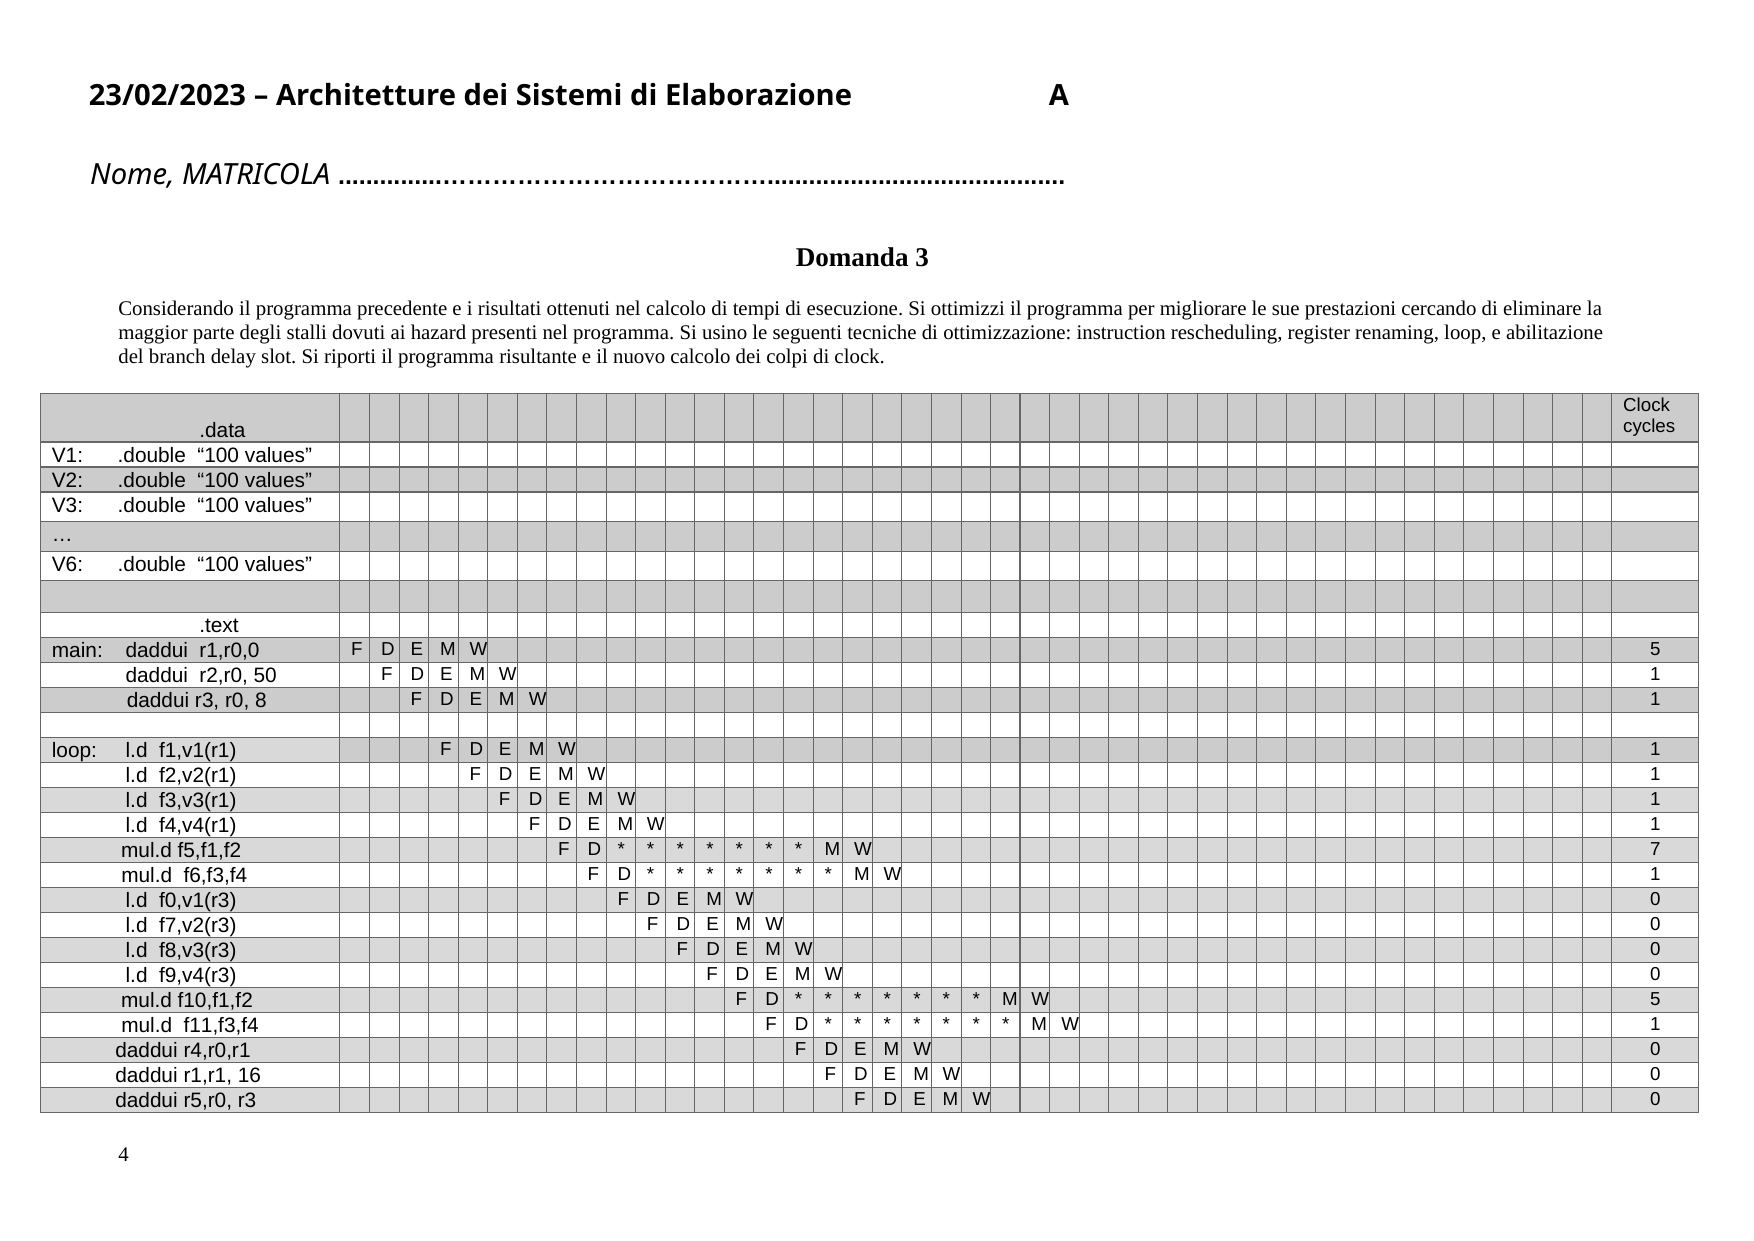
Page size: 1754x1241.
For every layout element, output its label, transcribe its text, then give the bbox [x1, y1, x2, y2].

table_cell W [547, 738, 576, 762]
table_cell [370, 913, 399, 937]
table_cell W [607, 788, 635, 812]
table_cell [518, 1063, 546, 1087]
table_cell [1228, 468, 1256, 491]
table_cell [577, 988, 606, 1012]
table_cell [459, 1088, 487, 1112]
table_cell [1494, 738, 1523, 762]
table_cell [873, 788, 901, 812]
table_cell [873, 763, 901, 787]
table_cell [1494, 493, 1523, 521]
table_cell [459, 988, 487, 1012]
table_cell [429, 1063, 458, 1087]
table_cell [577, 963, 606, 987]
table_cell [1257, 1088, 1286, 1112]
table_cell [429, 493, 458, 521]
table_cell [902, 838, 931, 862]
table_cell [1494, 788, 1523, 812]
table_cell [1494, 813, 1523, 837]
table_cell [1168, 522, 1197, 551]
table_cell [1050, 763, 1079, 787]
table_cell [1198, 613, 1227, 637]
table_cell [666, 663, 694, 687]
table_cell [459, 713, 487, 737]
table_cell [1287, 1088, 1315, 1112]
table_cell [1464, 763, 1493, 787]
table_cell [695, 581, 724, 612]
table_cell [340, 1063, 369, 1087]
table_cell [814, 688, 842, 712]
table_cell [1168, 663, 1197, 687]
table_cell [1139, 963, 1167, 987]
table_cell [666, 763, 694, 787]
table_cell [1346, 1038, 1375, 1062]
table_cell [400, 763, 428, 787]
table_cell [1524, 1013, 1552, 1037]
table_cell V6: .double “100 values” [41, 552, 339, 580]
table_cell [1109, 688, 1138, 712]
table_cell [1405, 688, 1434, 712]
table_cell [1612, 552, 1698, 580]
table_cell [41, 581, 339, 612]
table_cell [932, 888, 961, 912]
table_cell [991, 493, 1019, 521]
table_cell [488, 888, 517, 912]
table_header [1287, 394, 1315, 441]
table_cell [1050, 788, 1079, 812]
table_cell [1198, 788, 1227, 812]
table_cell [666, 688, 694, 712]
table_cell [1228, 1063, 1256, 1087]
table_cell [1316, 913, 1345, 937]
table_cell [666, 988, 694, 1012]
table_cell [814, 788, 842, 812]
table_cell [429, 888, 458, 912]
table_cell * [902, 988, 931, 1012]
table_cell [902, 468, 931, 491]
table_cell [1435, 888, 1463, 912]
table_cell [1228, 938, 1256, 962]
table_cell [1287, 1013, 1315, 1037]
table_cell [1435, 613, 1463, 637]
table_cell [1464, 443, 1493, 466]
table_cell M [1021, 1013, 1049, 1037]
table_cell F [607, 888, 635, 912]
table_cell [932, 468, 961, 491]
table_cell [577, 713, 606, 737]
table_cell D [695, 938, 724, 962]
table_cell [547, 1088, 576, 1112]
table_cell [1168, 713, 1197, 737]
table_cell [843, 738, 872, 762]
table_cell [1287, 738, 1315, 762]
table_cell [1050, 988, 1079, 1012]
table_cell [1139, 688, 1167, 712]
table_cell [1080, 493, 1108, 521]
table_header [459, 394, 487, 441]
table_cell [1524, 763, 1552, 787]
table_cell [370, 863, 399, 887]
table_cell [1050, 552, 1079, 580]
table_cell [429, 788, 458, 812]
table_cell [1198, 581, 1227, 612]
table_cell F [814, 1063, 842, 1087]
table_cell [784, 788, 813, 812]
table_cell [370, 1013, 399, 1037]
table_cell [1435, 493, 1463, 521]
table_header [1553, 394, 1582, 441]
table_cell [725, 1013, 753, 1037]
table_cell W [459, 638, 487, 662]
table_cell [873, 468, 901, 491]
table_cell [400, 913, 428, 937]
table_cell [1583, 522, 1611, 551]
table_cell [1257, 493, 1286, 521]
table_cell W [962, 1088, 990, 1112]
table_cell [1050, 493, 1079, 521]
table_cell [1494, 888, 1523, 912]
table_cell [666, 713, 694, 737]
table_cell [1109, 963, 1138, 987]
table_cell [1080, 788, 1108, 812]
table_cell [1139, 493, 1167, 521]
table_cell [547, 988, 576, 1012]
table_cell [1405, 1013, 1434, 1037]
table_cell [1376, 838, 1404, 862]
table_cell [1287, 863, 1315, 887]
table_header [814, 394, 842, 441]
table_cell [1346, 468, 1375, 491]
table_cell [1435, 788, 1463, 812]
table_cell F [459, 763, 487, 787]
table_header [518, 394, 546, 441]
table_cell D [814, 1038, 842, 1062]
table_cell W [902, 1038, 931, 1062]
table_cell 0 [1612, 888, 1698, 912]
table_cell [843, 443, 872, 466]
table_header .data [41, 394, 339, 441]
table_cell [1080, 638, 1108, 662]
table_cell [666, 613, 694, 637]
table_cell [1346, 813, 1375, 837]
table_cell [991, 888, 1019, 912]
table_cell [1376, 663, 1404, 687]
table_cell [1050, 713, 1079, 737]
table_cell [1139, 552, 1167, 580]
table_cell [991, 468, 1019, 491]
table_cell E [429, 663, 458, 687]
table_cell [488, 863, 517, 887]
table_cell [1168, 863, 1197, 887]
table_cell F [429, 738, 458, 762]
table_cell [1524, 988, 1552, 1012]
table_cell [1287, 443, 1315, 466]
table_cell [725, 552, 753, 580]
table_cell [902, 763, 931, 787]
table_cell [1435, 838, 1463, 862]
table_cell [1109, 913, 1138, 937]
table_cell [340, 1088, 369, 1112]
text Domanda 3 [118, 241, 1606, 272]
table_cell [1316, 493, 1345, 521]
table_cell [1287, 913, 1315, 937]
table_cell F [695, 963, 724, 987]
table_cell [1139, 1063, 1167, 1087]
table_cell [577, 938, 606, 962]
table_cell [814, 552, 842, 580]
table_cell [1109, 1063, 1138, 1087]
table_cell [400, 1013, 428, 1037]
table_cell [1376, 813, 1404, 837]
table_cell [1524, 838, 1552, 862]
table_cell [1109, 1038, 1138, 1062]
table_cell [1021, 663, 1049, 687]
table_cell M [607, 813, 635, 837]
table_cell [1376, 863, 1404, 887]
table_cell [607, 1038, 635, 1062]
table_cell [1405, 663, 1434, 687]
table_cell [1228, 788, 1256, 812]
table_header [1109, 394, 1138, 441]
table_cell [1346, 1088, 1375, 1112]
table_cell [932, 788, 961, 812]
table_cell [1316, 838, 1345, 862]
table_cell [902, 552, 931, 580]
table_cell [962, 913, 990, 937]
table_cell [1257, 938, 1286, 962]
table_cell [754, 613, 783, 637]
table_cell [370, 888, 399, 912]
table_cell [1435, 443, 1463, 466]
table_cell [962, 613, 990, 637]
table_cell [1139, 581, 1167, 612]
table_cell F [843, 1088, 872, 1112]
table_cell [1021, 1063, 1049, 1087]
table_cell [429, 763, 458, 787]
table_cell [1553, 552, 1582, 580]
table_cell [1435, 1013, 1463, 1037]
table_cell [1435, 638, 1463, 662]
table_cell F [636, 913, 665, 937]
table_cell [1464, 913, 1493, 937]
table_cell [1405, 763, 1434, 787]
table_cell [962, 738, 990, 762]
table_cell [1583, 763, 1611, 787]
table_cell [1050, 1063, 1079, 1087]
table_cell [1346, 522, 1375, 551]
table_cell [873, 913, 901, 937]
table_cell W [932, 1063, 961, 1087]
table_cell [666, 1063, 694, 1087]
table_cell [1376, 788, 1404, 812]
table_cell [932, 663, 961, 687]
table_cell [902, 963, 931, 987]
table_cell [962, 443, 990, 466]
table_cell [1583, 888, 1611, 912]
table_cell [1524, 863, 1552, 887]
table_cell [636, 938, 665, 962]
table_cell [784, 468, 813, 491]
table_cell [784, 913, 813, 937]
table_cell [1050, 1088, 1079, 1112]
table_cell [666, 468, 694, 491]
table_cell [902, 522, 931, 551]
table_cell [695, 552, 724, 580]
table_header Clock cycles [1612, 394, 1698, 441]
table_cell [991, 1088, 1019, 1112]
table_cell [607, 913, 635, 937]
table_cell [932, 813, 961, 837]
table_cell [1139, 838, 1167, 862]
table_cell [1139, 988, 1167, 1012]
table_cell [991, 813, 1019, 837]
table_cell [547, 963, 576, 987]
table_cell [459, 863, 487, 887]
table_cell [1168, 763, 1197, 787]
table_cell [340, 913, 369, 937]
table_cell [784, 638, 813, 662]
table_cell F [577, 863, 606, 887]
table_cell [1168, 988, 1197, 1012]
table_cell [843, 888, 872, 912]
table_cell [666, 1038, 694, 1062]
table_cell [873, 493, 901, 521]
table_cell [932, 738, 961, 762]
table_cell D [607, 863, 635, 887]
table_cell M [577, 788, 606, 812]
table_cell [429, 552, 458, 580]
table_cell D [400, 663, 428, 687]
table_cell [932, 913, 961, 937]
table_cell [962, 838, 990, 862]
table_cell [1109, 663, 1138, 687]
table_header [1021, 394, 1049, 441]
table_cell [725, 468, 753, 491]
table_cell [370, 963, 399, 987]
table_cell [1376, 1063, 1404, 1087]
table_cell [400, 493, 428, 521]
table_cell [902, 663, 931, 687]
table_cell [488, 468, 517, 491]
table_cell [1050, 888, 1079, 912]
table_cell [370, 552, 399, 580]
table_cell [1583, 813, 1611, 837]
table_cell [577, 581, 606, 612]
table_cell [1405, 913, 1434, 937]
table_cell [1435, 468, 1463, 491]
table_cell [1376, 688, 1404, 712]
table_cell [1376, 613, 1404, 637]
table_cell [488, 963, 517, 987]
table_cell [1109, 863, 1138, 887]
table_cell [1228, 863, 1256, 887]
table_cell [1316, 788, 1345, 812]
table_cell [518, 468, 546, 491]
table_cell [518, 1088, 546, 1112]
table_cell [695, 1063, 724, 1087]
table_cell [991, 688, 1019, 712]
table_header [754, 394, 783, 441]
table_cell [1080, 963, 1108, 987]
table_cell [1405, 522, 1434, 551]
table_cell [340, 468, 369, 491]
table_cell [1583, 963, 1611, 987]
table_header [695, 394, 724, 441]
table_cell [340, 493, 369, 521]
table_cell [1346, 613, 1375, 637]
table_cell [666, 1088, 694, 1112]
table_cell [400, 813, 428, 837]
table_cell [1139, 638, 1167, 662]
table_header [1405, 394, 1434, 441]
table_cell [1553, 813, 1582, 837]
table_cell [754, 552, 783, 580]
table_cell [1109, 468, 1138, 491]
table_cell [1435, 738, 1463, 762]
table_cell [1080, 581, 1108, 612]
table_cell [1553, 963, 1582, 987]
table_cell [1435, 938, 1463, 962]
table_cell [1139, 863, 1167, 887]
table_cell [488, 1088, 517, 1112]
table_cell [725, 663, 753, 687]
table_cell [784, 581, 813, 612]
table_cell [607, 663, 635, 687]
table_cell [902, 788, 931, 812]
table_cell [1109, 838, 1138, 862]
table_cell [1346, 938, 1375, 962]
table_cell [1168, 443, 1197, 466]
table_cell [1168, 638, 1197, 662]
table_cell [1553, 763, 1582, 787]
table_cell E [400, 638, 428, 662]
table_cell [1139, 713, 1167, 737]
table_cell [1435, 863, 1463, 887]
table_cell [1524, 938, 1552, 962]
table_cell [1050, 581, 1079, 612]
table_cell [1346, 552, 1375, 580]
table_cell [1583, 1088, 1611, 1112]
table_cell [1405, 638, 1434, 662]
table_cell [1168, 581, 1197, 612]
table_cell [695, 638, 724, 662]
table_cell [1168, 1013, 1197, 1037]
table_header [400, 394, 428, 441]
table_cell [1316, 522, 1345, 551]
table_cell [1435, 963, 1463, 987]
table_cell [607, 1088, 635, 1112]
table_cell [1524, 552, 1552, 580]
table_cell [1228, 763, 1256, 787]
table_cell [1464, 663, 1493, 687]
table_cell [607, 522, 635, 551]
table_cell loop: l.d f1,v1(r1) [41, 738, 339, 762]
table_cell [991, 1038, 1019, 1062]
table_cell [1168, 738, 1197, 762]
table_cell * [636, 863, 665, 887]
table_cell [725, 638, 753, 662]
table_cell [1405, 838, 1434, 862]
table_cell [666, 788, 694, 812]
table_cell [1435, 522, 1463, 551]
table_cell [666, 1013, 694, 1037]
table_cell [1524, 788, 1552, 812]
table_cell [1139, 738, 1167, 762]
table_cell [962, 522, 990, 551]
table_cell [1080, 938, 1108, 962]
table_cell [1316, 963, 1345, 987]
table_cell * [666, 838, 694, 862]
table_cell [459, 888, 487, 912]
table_cell [1524, 468, 1552, 491]
table_cell [843, 763, 872, 787]
table_cell [784, 663, 813, 687]
table_cell [843, 522, 872, 551]
table_cell [1287, 1038, 1315, 1062]
table_cell [1316, 1013, 1345, 1037]
table_cell E [488, 738, 517, 762]
table_cell [725, 738, 753, 762]
table_cell [1494, 468, 1523, 491]
table_cell [1228, 638, 1256, 662]
table_cell [1494, 963, 1523, 987]
table_cell [1080, 468, 1108, 491]
table_cell [1405, 1038, 1434, 1062]
table_cell 1 [1612, 1013, 1698, 1037]
table_cell [518, 581, 546, 612]
table_cell [1168, 552, 1197, 580]
table_cell [636, 493, 665, 521]
table_cell [991, 738, 1019, 762]
table_cell [429, 963, 458, 987]
table_cell [577, 468, 606, 491]
table_cell [902, 688, 931, 712]
table_cell [340, 522, 369, 551]
table_cell [1080, 763, 1108, 787]
table_cell [547, 863, 576, 887]
table_cell [1168, 963, 1197, 987]
table_cell [1287, 888, 1315, 912]
table_cell [902, 638, 931, 662]
table_cell [814, 613, 842, 637]
table_cell [1464, 938, 1493, 962]
table_cell M [725, 913, 753, 937]
table_cell [754, 788, 783, 812]
table_cell [370, 1038, 399, 1062]
table_cell [695, 738, 724, 762]
table_cell [932, 963, 961, 987]
table_cell [41, 713, 339, 737]
table_cell [843, 493, 872, 521]
table_cell [1524, 638, 1552, 662]
table_cell [1198, 1013, 1227, 1037]
table_cell [577, 1063, 606, 1087]
table_cell [1168, 888, 1197, 912]
table_cell [340, 888, 369, 912]
table_cell [1316, 738, 1345, 762]
table_cell [814, 938, 842, 962]
table_cell [814, 888, 842, 912]
table_cell [1021, 713, 1049, 737]
table_cell [991, 443, 1019, 466]
table_cell [1464, 581, 1493, 612]
table_cell [814, 738, 842, 762]
table_cell [1405, 552, 1434, 580]
table_cell [1405, 813, 1434, 837]
table_cell [1257, 468, 1286, 491]
table_cell [1524, 913, 1552, 937]
table_cell [1553, 838, 1582, 862]
table_cell [577, 443, 606, 466]
table_cell M [784, 963, 813, 987]
table_cell [1346, 963, 1375, 987]
table_cell [1139, 788, 1167, 812]
table_header [1168, 394, 1197, 441]
table_cell [1021, 788, 1049, 812]
table_cell [1316, 688, 1345, 712]
table_cell [843, 581, 872, 612]
table_cell [1109, 493, 1138, 521]
table_cell [607, 763, 635, 787]
table_cell [873, 552, 901, 580]
table_cell [695, 813, 724, 837]
table_cell * [725, 838, 753, 862]
table_cell [1553, 522, 1582, 551]
table_cell [607, 493, 635, 521]
table_cell [1021, 552, 1049, 580]
table_cell [1198, 738, 1227, 762]
table_cell D [547, 813, 576, 837]
table_cell [754, 713, 783, 737]
table_cell [1287, 963, 1315, 987]
table_cell [814, 493, 842, 521]
table_cell [695, 713, 724, 737]
table_cell D [577, 838, 606, 862]
table_cell [459, 913, 487, 937]
table_cell [429, 468, 458, 491]
table_cell [1464, 713, 1493, 737]
table_cell 1 [1612, 763, 1698, 787]
table_cell 0 [1612, 1088, 1698, 1112]
table_cell [1583, 788, 1611, 812]
table_cell [1435, 552, 1463, 580]
table_cell l.d f4,v4(r1) [41, 813, 339, 837]
table_cell [784, 1063, 813, 1087]
table_cell [518, 638, 546, 662]
table_cell [873, 613, 901, 637]
table_cell [902, 888, 931, 912]
table_cell [814, 581, 842, 612]
table_cell [754, 1063, 783, 1087]
table_header [902, 394, 931, 441]
table_cell [695, 688, 724, 712]
table_cell [429, 813, 458, 837]
table_cell [962, 763, 990, 787]
table_cell [547, 1063, 576, 1087]
table_cell [1435, 1088, 1463, 1112]
table_cell [340, 552, 369, 580]
table_cell [1435, 663, 1463, 687]
table_cell [1287, 938, 1315, 962]
table_cell daddui r1,r1, 16 [41, 1063, 339, 1087]
table_header [577, 394, 606, 441]
table_cell M [547, 763, 576, 787]
table_cell [488, 913, 517, 937]
table_cell [962, 863, 990, 887]
table_cell [1583, 913, 1611, 937]
text Considerando il programma precedente e i risultati ottenuti nel calcolo di tempi di esecuzione. Si ottimizzi il programma per migliorare le sue prestazioni cercando di eliminare la maggior parte degli stalli dovuti ai hazard presenti nel programma. Si usino le seguenti tecniche di ottimizzazione: instruction rescheduling, register renaming, loop, e abilitazione del branch delay slot. Si riporti il programma risultante e il nuovo calcolo dei colpi di clock. [118, 296, 1606, 368]
table_cell [1316, 888, 1345, 912]
table_cell [1257, 838, 1286, 862]
table_cell [1583, 838, 1611, 862]
table_cell [1405, 938, 1434, 962]
table_cell [488, 493, 517, 521]
table_cell M [932, 1088, 961, 1112]
table_cell [488, 1063, 517, 1087]
table_cell [1109, 738, 1138, 762]
table_header [1464, 394, 1493, 441]
table_cell [754, 522, 783, 551]
table_cell [1376, 522, 1404, 551]
table_cell [725, 522, 753, 551]
table_header [1198, 394, 1227, 441]
table_cell [400, 988, 428, 1012]
table_cell [932, 863, 961, 887]
table_cell F [666, 938, 694, 962]
table_cell [1316, 1088, 1345, 1112]
table_cell [1494, 763, 1523, 787]
table_cell [1109, 443, 1138, 466]
table_cell [370, 1088, 399, 1112]
table_cell [1553, 988, 1582, 1012]
table_cell [577, 638, 606, 662]
table_cell [1583, 988, 1611, 1012]
table_header [991, 394, 1019, 441]
table_header [340, 394, 369, 441]
table_cell [1553, 581, 1582, 612]
table_cell [1139, 522, 1167, 551]
table_cell [725, 581, 753, 612]
table_cell [607, 1063, 635, 1087]
table_cell [1228, 838, 1256, 862]
table_cell [547, 663, 576, 687]
table_cell [370, 1063, 399, 1087]
table_cell [1021, 738, 1049, 762]
table_cell [1287, 613, 1315, 637]
table_cell [1405, 1063, 1434, 1087]
table_cell W [873, 863, 901, 887]
table_cell [902, 443, 931, 466]
table_cell [577, 1038, 606, 1062]
table_cell 0 [1612, 913, 1698, 937]
table_cell E [902, 1088, 931, 1112]
table_cell [991, 913, 1019, 937]
table_cell [636, 638, 665, 662]
table_cell E [843, 1038, 872, 1062]
table_header [1494, 394, 1523, 441]
table_cell [1228, 813, 1256, 837]
table_cell [370, 813, 399, 837]
table_cell * [962, 988, 990, 1012]
table_cell [518, 1038, 546, 1062]
table_cell [1494, 613, 1523, 637]
table_cell [1228, 552, 1256, 580]
table_cell [873, 963, 901, 987]
table_cell [577, 1088, 606, 1112]
table_cell [1287, 1063, 1315, 1087]
table_cell [1346, 738, 1375, 762]
table_cell [1553, 663, 1582, 687]
table_cell [902, 913, 931, 937]
table_cell [488, 613, 517, 637]
table_cell [1346, 763, 1375, 787]
table_cell [1435, 988, 1463, 1012]
table_cell [1316, 613, 1345, 637]
table_cell [1524, 1063, 1552, 1087]
table_cell [577, 913, 606, 937]
table_cell [488, 938, 517, 962]
table_cell [695, 613, 724, 637]
table_cell [1050, 913, 1079, 937]
table_cell [873, 688, 901, 712]
table_cell [1139, 763, 1167, 787]
table_cell [1494, 938, 1523, 962]
table_cell [784, 522, 813, 551]
table_cell 7 [1612, 838, 1698, 862]
table_cell [666, 581, 694, 612]
table_cell [340, 688, 369, 712]
table_cell [1583, 613, 1611, 637]
table_cell [754, 493, 783, 521]
table_cell [1139, 613, 1167, 637]
table_cell [547, 913, 576, 937]
table_cell [547, 581, 576, 612]
table_cell [547, 522, 576, 551]
table_cell [873, 938, 901, 962]
table_cell [459, 493, 487, 521]
table_cell E [725, 938, 753, 962]
table_cell [695, 522, 724, 551]
table_cell [1139, 813, 1167, 837]
table_cell [607, 938, 635, 962]
table_cell l.d f7,v2(r3) [41, 913, 339, 937]
table_cell [754, 581, 783, 612]
table_cell [400, 468, 428, 491]
table_cell [1376, 888, 1404, 912]
table_cell [1583, 493, 1611, 521]
table_cell * [814, 863, 842, 887]
table_cell [991, 552, 1019, 580]
table_cell [1524, 1038, 1552, 1062]
table_cell [429, 863, 458, 887]
table_cell [1198, 863, 1227, 887]
table_cell [636, 1038, 665, 1062]
table_cell [1080, 988, 1108, 1012]
table_cell [636, 713, 665, 737]
table_header [607, 394, 635, 441]
table_cell [1198, 468, 1227, 491]
table_cell [577, 888, 606, 912]
table_cell [784, 763, 813, 787]
table_cell [547, 552, 576, 580]
table_cell [1464, 963, 1493, 987]
table_cell [962, 888, 990, 912]
table_cell [695, 1038, 724, 1062]
table_cell * [636, 838, 665, 862]
table_cell D [873, 1088, 901, 1112]
table_cell [784, 443, 813, 466]
table_cell [1494, 1013, 1523, 1037]
table_cell [1050, 613, 1079, 637]
table_cell [754, 1088, 783, 1112]
table_cell [784, 813, 813, 837]
table_cell [1405, 738, 1434, 762]
table_cell [1050, 1038, 1079, 1062]
table_cell [754, 468, 783, 491]
table_header [1080, 394, 1108, 441]
table_cell * [873, 988, 901, 1012]
table_cell [873, 888, 901, 912]
table_cell [400, 788, 428, 812]
table_cell 5 [1612, 988, 1698, 1012]
table_cell [1080, 1038, 1108, 1062]
table_cell [1228, 688, 1256, 712]
table_cell [932, 688, 961, 712]
table_cell [962, 493, 990, 521]
table_cell [607, 688, 635, 712]
table_cell [784, 688, 813, 712]
table_cell [340, 663, 369, 687]
table_cell [1021, 443, 1049, 466]
table_cell [1612, 581, 1698, 612]
table_cell [400, 963, 428, 987]
table_cell [991, 1063, 1019, 1087]
table_cell [370, 468, 399, 491]
table_cell [814, 663, 842, 687]
table_cell [932, 1038, 961, 1062]
table_cell [1168, 838, 1197, 862]
table_cell [1553, 938, 1582, 962]
table_cell [1050, 443, 1079, 466]
table_cell [1553, 613, 1582, 637]
table_cell [459, 443, 487, 466]
table_cell D [784, 1013, 813, 1037]
table_cell [962, 581, 990, 612]
table_cell [1168, 1088, 1197, 1112]
table_cell [1612, 713, 1698, 737]
table_cell [1583, 1013, 1611, 1037]
table_cell [962, 1063, 990, 1087]
table_cell [1287, 838, 1315, 862]
table_cell * [607, 838, 635, 862]
table_cell 0 [1612, 1038, 1698, 1062]
table_cell [488, 713, 517, 737]
table_cell [370, 493, 399, 521]
table_cell [1198, 663, 1227, 687]
table_cell [636, 522, 665, 551]
table_cell 5 [1612, 638, 1698, 662]
table_cell [607, 443, 635, 466]
table_cell [1376, 988, 1404, 1012]
table_cell W [754, 913, 783, 937]
table_cell [1168, 788, 1197, 812]
table_cell [1080, 838, 1108, 862]
table_cell [1198, 913, 1227, 937]
table_cell [1405, 863, 1434, 887]
table_cell [577, 663, 606, 687]
table_cell [340, 713, 369, 737]
table_cell M [429, 638, 458, 662]
table_cell [459, 1013, 487, 1037]
table_cell [695, 493, 724, 521]
table_cell [784, 888, 813, 912]
table_cell [902, 813, 931, 837]
table_cell [1346, 688, 1375, 712]
table_cell mul.d f10,f1,f2 [41, 988, 339, 1012]
table_cell mul.d f6,f3,f4 [41, 863, 339, 887]
table_cell [1583, 443, 1611, 466]
table_cell [666, 963, 694, 987]
table_cell [1524, 738, 1552, 762]
table_cell M [695, 888, 724, 912]
table_cell [1021, 688, 1049, 712]
table_cell [1257, 613, 1286, 637]
table_cell [429, 938, 458, 962]
table_cell [636, 988, 665, 1012]
table_cell [459, 1038, 487, 1062]
table_cell [991, 663, 1019, 687]
table_cell daddui r2,r0, 50 [41, 663, 339, 687]
table_cell [429, 1013, 458, 1037]
table_cell [1376, 738, 1404, 762]
table_cell [1257, 522, 1286, 551]
table_cell F [547, 838, 576, 862]
table_cell [1109, 581, 1138, 612]
table_cell [932, 613, 961, 637]
table_cell [695, 468, 724, 491]
table_cell [1257, 663, 1286, 687]
table_cell [636, 688, 665, 712]
table_cell [1435, 688, 1463, 712]
table_cell [873, 443, 901, 466]
table_cell [370, 613, 399, 637]
table_cell [636, 468, 665, 491]
table_cell [1583, 938, 1611, 962]
table_cell [1346, 863, 1375, 887]
table_cell [932, 938, 961, 962]
table_cell [1021, 581, 1049, 612]
table_cell [1494, 443, 1523, 466]
table_cell [991, 963, 1019, 987]
table_cell [1080, 613, 1108, 637]
table_cell [607, 468, 635, 491]
table_cell [1198, 493, 1227, 521]
table_cell [1080, 913, 1108, 937]
table_cell .text [41, 613, 339, 637]
table_cell V3: .double “100 values” … V5: .double “100 zeros” [41, 493, 339, 521]
table_cell [636, 1063, 665, 1087]
table_cell [843, 913, 872, 937]
table_cell [1080, 888, 1108, 912]
table_cell [843, 813, 872, 837]
table_cell [1228, 581, 1256, 612]
table_cell [607, 963, 635, 987]
table_cell [725, 1063, 753, 1087]
table_cell [1228, 522, 1256, 551]
table_cell M [902, 1063, 931, 1087]
table_cell [1553, 638, 1582, 662]
table_cell [1435, 1038, 1463, 1062]
table_header [666, 394, 694, 441]
table_cell * [666, 863, 694, 887]
table_cell [1050, 663, 1079, 687]
table_cell 1 [1612, 688, 1698, 712]
table_cell [1257, 638, 1286, 662]
table_cell [814, 713, 842, 737]
table_cell [1494, 552, 1523, 580]
table_cell [932, 838, 961, 862]
table_cell [370, 788, 399, 812]
table_cell [1376, 638, 1404, 662]
table_cell [1464, 888, 1493, 912]
table_cell [1109, 613, 1138, 637]
table_cell [1168, 493, 1197, 521]
table_cell [400, 1063, 428, 1087]
table_cell [1464, 813, 1493, 837]
table_cell * [725, 863, 753, 887]
table_cell [340, 813, 369, 837]
table_cell [1257, 1038, 1286, 1062]
table_cell [1198, 713, 1227, 737]
table_cell [991, 788, 1019, 812]
table_cell [1376, 938, 1404, 962]
table_cell [1583, 1063, 1611, 1087]
table_cell [429, 913, 458, 937]
table_cell [1198, 963, 1227, 987]
table_cell [1464, 838, 1493, 862]
table_cell [1168, 613, 1197, 637]
table_cell * [814, 988, 842, 1012]
table_cell [518, 663, 546, 687]
table_cell W [1021, 988, 1049, 1012]
table_header [1050, 394, 1079, 441]
table_cell E [577, 813, 606, 837]
table_cell [429, 522, 458, 551]
table_cell [1287, 638, 1315, 662]
table_cell [991, 581, 1019, 612]
table_cell [340, 443, 369, 466]
table_cell * [902, 1013, 931, 1037]
table_cell [1583, 638, 1611, 662]
table_cell [1021, 1088, 1049, 1112]
table_cell [991, 713, 1019, 737]
table_cell [1583, 738, 1611, 762]
table_cell [1168, 688, 1197, 712]
table_cell [1228, 713, 1256, 737]
table_cell [1612, 522, 1698, 551]
table_cell E [754, 963, 783, 987]
table_cell W [518, 688, 546, 712]
table_cell [843, 938, 872, 962]
table_cell [1376, 493, 1404, 521]
table_cell E [518, 763, 546, 787]
table_cell … [41, 522, 339, 551]
table_cell * [784, 988, 813, 1012]
table_cell [1050, 863, 1079, 887]
table_cell [962, 1038, 990, 1062]
table_cell M [873, 1038, 901, 1062]
table_cell [1287, 493, 1315, 521]
table_cell [1494, 581, 1523, 612]
table_cell [1583, 713, 1611, 737]
table_cell W [577, 763, 606, 787]
table_cell W [843, 838, 872, 862]
table_cell [1316, 863, 1345, 887]
table_cell [991, 638, 1019, 662]
table_cell [1464, 788, 1493, 812]
table_header [1316, 394, 1345, 441]
table_cell [1346, 581, 1375, 612]
table_cell [1464, 1063, 1493, 1087]
table_cell * [754, 863, 783, 887]
table_cell F [400, 688, 428, 712]
table_cell [1405, 963, 1434, 987]
table_cell [695, 788, 724, 812]
table_cell [1109, 638, 1138, 662]
table_cell [1553, 863, 1582, 887]
table_cell [518, 838, 546, 862]
table_cell [1553, 1038, 1582, 1062]
table_cell [1464, 688, 1493, 712]
table_cell [1257, 863, 1286, 887]
table_cell [1257, 813, 1286, 837]
table_cell [547, 688, 576, 712]
table_cell [1435, 913, 1463, 937]
table_cell [1316, 443, 1345, 466]
table_cell D [725, 963, 753, 987]
table_cell [1376, 1088, 1404, 1112]
table_cell [1316, 1063, 1345, 1087]
table_cell [725, 443, 753, 466]
table_cell [1109, 713, 1138, 737]
table_cell [1109, 522, 1138, 551]
table_cell [636, 613, 665, 637]
table_cell [607, 613, 635, 637]
table_cell [1553, 738, 1582, 762]
table_cell [1524, 581, 1552, 612]
table_cell [1346, 663, 1375, 687]
table_cell [962, 963, 990, 987]
table_cell * [784, 838, 813, 862]
table_cell [1080, 663, 1108, 687]
table_cell [1050, 638, 1079, 662]
table_cell [607, 713, 635, 737]
table_cell mul.d f5,f1,f2 [41, 838, 339, 862]
table_cell l.d f0,v1(r3) [41, 888, 339, 912]
table_cell [1316, 663, 1345, 687]
table_header [1524, 394, 1552, 441]
table_cell [666, 813, 694, 837]
table_cell [1287, 552, 1315, 580]
table_cell [1139, 888, 1167, 912]
table_cell [1494, 663, 1523, 687]
table_cell [1080, 813, 1108, 837]
table_cell [1553, 1063, 1582, 1087]
table_cell [370, 988, 399, 1012]
table_cell [547, 613, 576, 637]
table_cell [1316, 813, 1345, 837]
table_cell [636, 552, 665, 580]
table_cell [932, 522, 961, 551]
table_cell [1257, 443, 1286, 466]
table_cell [725, 1088, 753, 1112]
table_cell [1198, 522, 1227, 551]
table_cell [636, 1088, 665, 1112]
table_cell [1553, 788, 1582, 812]
table_cell [1080, 688, 1108, 712]
table_cell [340, 763, 369, 787]
table_cell [962, 938, 990, 962]
table_cell E [459, 688, 487, 712]
table_cell [1228, 988, 1256, 1012]
table_cell W [488, 663, 517, 687]
table_cell [340, 613, 369, 637]
table_cell [518, 443, 546, 466]
table_cell [1257, 738, 1286, 762]
table_cell [932, 638, 961, 662]
table_cell [754, 1038, 783, 1062]
table_cell [1316, 552, 1345, 580]
table_cell 1 [1612, 863, 1698, 887]
table_cell [1405, 581, 1434, 612]
table_cell [1405, 443, 1434, 466]
table_cell [1080, 522, 1108, 551]
table_cell [400, 738, 428, 762]
table_cell [991, 938, 1019, 962]
table_cell [1139, 913, 1167, 937]
table_cell [1524, 813, 1552, 837]
table_cell [577, 688, 606, 712]
table_cell l.d f3,v3(r1) [41, 788, 339, 812]
table_cell [636, 788, 665, 812]
table_cell * [932, 988, 961, 1012]
table_cell [340, 988, 369, 1012]
table_cell [1228, 1088, 1256, 1112]
table_cell [725, 613, 753, 637]
table_cell [902, 738, 931, 762]
table_cell [666, 522, 694, 551]
table_cell [459, 938, 487, 962]
table_cell 0 [1612, 963, 1698, 987]
table_cell [547, 1013, 576, 1037]
table_cell M [843, 863, 872, 887]
table_cell [902, 863, 931, 887]
table_cell [1198, 443, 1227, 466]
table_cell [784, 552, 813, 580]
table_cell [340, 1013, 369, 1037]
table_cell [1583, 581, 1611, 612]
table_cell [754, 763, 783, 787]
table_cell [695, 443, 724, 466]
table_cell l.d f9,v4(r3) [41, 963, 339, 987]
table_cell [1198, 638, 1227, 662]
table_cell D [843, 1063, 872, 1087]
table_cell [370, 838, 399, 862]
table_cell [1524, 522, 1552, 551]
table_cell [1198, 1088, 1227, 1112]
table_cell [488, 443, 517, 466]
table_cell [784, 713, 813, 737]
table_cell * [991, 1013, 1019, 1037]
table_cell [1346, 888, 1375, 912]
table_cell [1464, 522, 1493, 551]
table_cell [1316, 938, 1345, 962]
table_cell [1139, 1013, 1167, 1037]
table_cell [1050, 468, 1079, 491]
table_cell [636, 763, 665, 787]
table_cell [1139, 443, 1167, 466]
table_cell [1494, 1088, 1523, 1112]
table_cell [1198, 838, 1227, 862]
table_cell [1257, 688, 1286, 712]
table_cell [814, 468, 842, 491]
table_cell [1612, 613, 1698, 637]
table_cell [1376, 1013, 1404, 1037]
table_cell [577, 493, 606, 521]
table_cell E [873, 1063, 901, 1087]
table_cell [1553, 688, 1582, 712]
table_cell [488, 813, 517, 837]
table_cell [1553, 468, 1582, 491]
table_cell [1228, 913, 1256, 937]
table_cell [1405, 888, 1434, 912]
table_cell [400, 1088, 428, 1112]
table_cell [784, 613, 813, 637]
table_header [429, 394, 458, 441]
table_cell [1139, 938, 1167, 962]
table_cell [932, 493, 961, 521]
table_cell [400, 1038, 428, 1062]
table_cell [1376, 1038, 1404, 1062]
table_cell [1021, 863, 1049, 887]
table_cell [1376, 963, 1404, 987]
table_cell [429, 581, 458, 612]
table_cell [1376, 552, 1404, 580]
table_cell [488, 1038, 517, 1062]
table_cell [518, 863, 546, 887]
table_cell [1228, 1038, 1256, 1062]
table_cell [488, 1013, 517, 1037]
table_cell [843, 788, 872, 812]
table_cell [1524, 613, 1552, 637]
table_cell [488, 552, 517, 580]
table_cell [1583, 1038, 1611, 1062]
table_cell [962, 663, 990, 687]
table_cell [1080, 1088, 1108, 1112]
table_cell [962, 468, 990, 491]
table_cell [1376, 913, 1404, 937]
table_cell [488, 581, 517, 612]
table_cell [636, 1013, 665, 1037]
table_cell [1583, 863, 1611, 887]
table_cell [843, 638, 872, 662]
table_cell [1109, 1013, 1138, 1037]
table_cell [695, 1013, 724, 1037]
table_cell [1583, 663, 1611, 687]
table_cell [459, 1063, 487, 1087]
table_cell [1287, 663, 1315, 687]
table_cell [1168, 1038, 1197, 1062]
table_cell [902, 713, 931, 737]
table_cell [518, 713, 546, 737]
table_cell [577, 1013, 606, 1037]
table_cell * [695, 838, 724, 862]
table_cell [814, 522, 842, 551]
table_cell [725, 1038, 753, 1062]
table_cell [429, 838, 458, 862]
table_cell [1257, 788, 1286, 812]
table_cell [1464, 863, 1493, 887]
table_cell [932, 581, 961, 612]
table_cell [1405, 988, 1434, 1012]
table_cell [607, 581, 635, 612]
table_cell [1494, 1063, 1523, 1087]
table_cell [1050, 938, 1079, 962]
table_cell [1228, 1013, 1256, 1037]
table_cell [843, 688, 872, 712]
table_cell [607, 1013, 635, 1037]
table_cell [1494, 522, 1523, 551]
table_cell * [784, 863, 813, 887]
table_cell [1524, 443, 1552, 466]
table_cell F [784, 1038, 813, 1062]
table_cell [1316, 763, 1345, 787]
table_cell [340, 1038, 369, 1062]
table_cell [547, 1038, 576, 1062]
table_cell [577, 738, 606, 762]
table_cell [636, 738, 665, 762]
table_cell daddui r3, r0, 8 [41, 688, 339, 712]
table_cell W [814, 963, 842, 987]
table_cell [1050, 813, 1079, 837]
table_cell [547, 713, 576, 737]
table_cell [400, 552, 428, 580]
table_cell mul.d f11,f3,f4 [41, 1013, 339, 1037]
table_cell [666, 443, 694, 466]
table_cell [340, 963, 369, 987]
table_cell [1435, 1063, 1463, 1087]
table_cell [991, 613, 1019, 637]
table_cell [1316, 713, 1345, 737]
table_cell [1346, 638, 1375, 662]
table_cell [1464, 1038, 1493, 1062]
table_cell [1109, 788, 1138, 812]
table_cell [843, 613, 872, 637]
table_cell [932, 552, 961, 580]
table_cell [1109, 1088, 1138, 1112]
table_cell [1080, 1013, 1108, 1037]
table_cell [488, 838, 517, 862]
table_cell 1 [1612, 663, 1698, 687]
table_cell [518, 613, 546, 637]
table_cell [577, 522, 606, 551]
table_cell [1405, 613, 1434, 637]
table_cell [1346, 988, 1375, 1012]
table_cell [1405, 788, 1434, 812]
table_cell [370, 938, 399, 962]
table_cell [1405, 713, 1434, 737]
table_cell [1198, 1038, 1227, 1062]
table_cell E [547, 788, 576, 812]
table_cell [1021, 938, 1049, 962]
table_cell [784, 1088, 813, 1112]
table_cell [1021, 522, 1049, 551]
table_cell [1168, 813, 1197, 837]
table_cell [1139, 663, 1167, 687]
table_cell * [873, 1013, 901, 1037]
table_cell [725, 688, 753, 712]
table_cell [1228, 493, 1256, 521]
table_cell [1021, 963, 1049, 987]
table_cell [1583, 552, 1611, 580]
table_header [370, 394, 399, 441]
table_cell [1553, 913, 1582, 937]
table_cell [902, 938, 931, 962]
table_cell [607, 638, 635, 662]
table_cell [873, 581, 901, 612]
table_cell [370, 738, 399, 762]
table_cell [1198, 552, 1227, 580]
table_cell F [754, 1013, 783, 1037]
table_cell [1494, 988, 1523, 1012]
table_cell [1287, 788, 1315, 812]
table_cell [1168, 1063, 1197, 1087]
table_cell [1109, 888, 1138, 912]
table_cell [370, 688, 399, 712]
table_cell [1464, 988, 1493, 1012]
table_cell [1346, 713, 1375, 737]
table_cell [1405, 493, 1434, 521]
table_cell [1553, 888, 1582, 912]
table_cell [1553, 713, 1582, 737]
table_cell [1198, 1063, 1227, 1087]
table_cell [725, 713, 753, 737]
table_cell [1494, 713, 1523, 737]
table_cell [991, 522, 1019, 551]
table_cell [725, 493, 753, 521]
table_cell [754, 663, 783, 687]
table_cell [1021, 468, 1049, 491]
table_cell [400, 581, 428, 612]
table_cell [1257, 888, 1286, 912]
table_cell [932, 713, 961, 737]
table_cell [1435, 763, 1463, 787]
table_cell [1080, 1063, 1108, 1087]
table_cell [1287, 468, 1315, 491]
table_cell M [459, 663, 487, 687]
table_cell [488, 988, 517, 1012]
table_cell [814, 638, 842, 662]
table_cell [1168, 938, 1197, 962]
table_cell [666, 552, 694, 580]
table_cell [1435, 581, 1463, 612]
table_cell [400, 522, 428, 551]
table_cell [695, 663, 724, 687]
table_cell [518, 988, 546, 1012]
table_cell [547, 938, 576, 962]
table_cell [429, 1038, 458, 1062]
table_cell [1257, 581, 1286, 612]
table_cell [725, 763, 753, 787]
table_cell [1050, 688, 1079, 712]
table_cell D [459, 738, 487, 762]
table_cell [754, 888, 783, 912]
table_cell [932, 443, 961, 466]
table_cell [814, 763, 842, 787]
table_cell F [518, 813, 546, 837]
table_cell W [636, 813, 665, 837]
table_cell [459, 613, 487, 637]
table_cell [902, 493, 931, 521]
table_cell [429, 988, 458, 1012]
table_cell [400, 938, 428, 962]
table_cell [1316, 468, 1345, 491]
table_cell [1168, 913, 1197, 937]
table_cell [1109, 552, 1138, 580]
table_cell [400, 888, 428, 912]
table_cell [991, 838, 1019, 862]
table_header [962, 394, 990, 441]
table_cell [1583, 468, 1611, 491]
table_cell [607, 988, 635, 1012]
table_cell * [843, 988, 872, 1012]
table_cell [666, 738, 694, 762]
table_cell [991, 763, 1019, 787]
table_cell [1524, 713, 1552, 737]
table_cell [1109, 763, 1138, 787]
table_cell [666, 638, 694, 662]
table_cell [1198, 763, 1227, 787]
table_header [1346, 394, 1375, 441]
table_cell [1553, 443, 1582, 466]
table_cell [1346, 838, 1375, 862]
table_cell [1109, 938, 1138, 962]
table_cell F [488, 788, 517, 812]
table_cell [873, 638, 901, 662]
table_cell [1257, 988, 1286, 1012]
table_cell [843, 552, 872, 580]
table_cell [1316, 1038, 1345, 1062]
table_cell daddui r4,r0,r1 [41, 1038, 339, 1062]
table_cell * [754, 838, 783, 862]
table_cell l.d f8,v3(r3) [41, 938, 339, 962]
table_cell [1583, 688, 1611, 712]
table_cell D [754, 988, 783, 1012]
table_cell l.d f2,v2(r1) [41, 763, 339, 787]
table_cell main: daddui r1,r0,0 [41, 638, 339, 662]
table_cell [1524, 493, 1552, 521]
table_cell [1021, 1038, 1049, 1062]
table_header [784, 394, 813, 441]
table_cell [695, 763, 724, 787]
table_cell [1257, 763, 1286, 787]
table_cell M [754, 938, 783, 962]
table_cell [962, 813, 990, 837]
table_cell daddui r5,r0, r3 [41, 1088, 339, 1112]
table_cell [1376, 443, 1404, 466]
table_cell [1287, 522, 1315, 551]
table_cell [518, 552, 546, 580]
table_cell E [695, 913, 724, 937]
table_cell [1464, 738, 1493, 762]
table_cell [370, 522, 399, 551]
table_cell [459, 552, 487, 580]
table_cell [607, 552, 635, 580]
table_cell [991, 863, 1019, 887]
table_cell [1050, 963, 1079, 987]
table_cell [518, 913, 546, 937]
table_cell [429, 613, 458, 637]
table_cell [1346, 1063, 1375, 1087]
table_cell [370, 581, 399, 612]
table_cell [400, 613, 428, 637]
table_cell [1228, 888, 1256, 912]
table_cell [340, 838, 369, 862]
table_cell [518, 1013, 546, 1037]
table_cell [1464, 613, 1493, 637]
table_cell [340, 738, 369, 762]
table_cell V1: .double “100 values” [41, 443, 339, 466]
table_cell [1109, 813, 1138, 837]
table_cell [725, 788, 753, 812]
table_cell [962, 788, 990, 812]
table_cell [1405, 468, 1434, 491]
table_cell [1464, 638, 1493, 662]
table_cell [1553, 1088, 1582, 1112]
table_cell [1287, 581, 1315, 612]
table_cell [577, 552, 606, 580]
table_cell M [991, 988, 1019, 1012]
table_cell [459, 838, 487, 862]
table_cell [636, 581, 665, 612]
table_cell [1376, 581, 1404, 612]
table_cell [962, 638, 990, 662]
table_cell [488, 522, 517, 551]
table_cell [1228, 663, 1256, 687]
table_cell [1494, 1038, 1523, 1062]
table_cell [873, 522, 901, 551]
table_cell [547, 638, 576, 662]
table_cell [488, 638, 517, 662]
table_cell [1228, 738, 1256, 762]
table_cell [429, 713, 458, 737]
table_cell [459, 522, 487, 551]
table_cell [873, 738, 901, 762]
table_cell [754, 443, 783, 466]
table_cell [1080, 738, 1108, 762]
table_cell [1109, 988, 1138, 1012]
table_cell [400, 838, 428, 862]
table_cell [1612, 493, 1698, 521]
table_cell [459, 581, 487, 612]
table_cell [1021, 813, 1049, 837]
table_cell [1021, 763, 1049, 787]
table_cell [518, 493, 546, 521]
table_cell [1139, 468, 1167, 491]
table_cell * [962, 1013, 990, 1037]
table_cell 1 [1612, 788, 1698, 812]
table_cell [1346, 788, 1375, 812]
table_cell [695, 988, 724, 1012]
table_cell [1080, 863, 1108, 887]
table_cell M [814, 838, 842, 862]
table_cell [1139, 1088, 1167, 1112]
table_cell * [843, 1013, 872, 1037]
table_cell [1464, 493, 1493, 521]
table_cell [814, 443, 842, 466]
table_cell [636, 963, 665, 987]
table_header [725, 394, 753, 441]
table_cell [814, 813, 842, 837]
table_cell [1494, 688, 1523, 712]
table_cell [902, 613, 931, 637]
table_cell [1287, 988, 1315, 1012]
table_cell [1494, 913, 1523, 937]
table_header [1257, 394, 1286, 441]
table_cell 0 [1612, 938, 1698, 962]
table_cell [1553, 1013, 1582, 1037]
table_cell [1346, 913, 1375, 937]
table_cell [547, 493, 576, 521]
table_cell [1464, 1013, 1493, 1037]
table_cell [1228, 963, 1256, 987]
table_cell [370, 713, 399, 737]
table_header [932, 394, 961, 441]
table_cell [459, 963, 487, 987]
table_cell [962, 552, 990, 580]
table_cell [1612, 443, 1698, 466]
table_cell [1494, 838, 1523, 862]
table_cell [1021, 913, 1049, 937]
table_cell [1316, 638, 1345, 662]
table_cell [547, 443, 576, 466]
table_cell [370, 763, 399, 787]
table_header [1376, 394, 1404, 441]
table_cell [400, 863, 428, 887]
table_cell [725, 813, 753, 837]
table_cell [843, 713, 872, 737]
table_cell D [488, 763, 517, 787]
table_cell [873, 813, 901, 837]
table_cell [429, 443, 458, 466]
table_cell * [932, 1013, 961, 1037]
table_cell [459, 788, 487, 812]
table_cell [754, 638, 783, 662]
table_cell D [666, 913, 694, 937]
table_cell V2: .double “100 values” [41, 468, 339, 491]
table_cell [784, 493, 813, 521]
table_cell [1021, 493, 1049, 521]
table_cell D [636, 888, 665, 912]
table_cell [1080, 443, 1108, 466]
table_cell D [518, 788, 546, 812]
table_cell D [370, 638, 399, 662]
table_cell [400, 443, 428, 466]
table_cell [518, 938, 546, 962]
table_cell [1376, 468, 1404, 491]
table_cell [577, 613, 606, 637]
table_cell [1376, 763, 1404, 787]
table_cell [962, 688, 990, 712]
table_cell [340, 581, 369, 612]
table_cell [429, 1088, 458, 1112]
table_cell [1316, 988, 1345, 1012]
table_cell [1287, 763, 1315, 787]
table_cell [400, 713, 428, 737]
table_cell [340, 863, 369, 887]
table_cell [1524, 963, 1552, 987]
table_cell [902, 581, 931, 612]
table_cell 0 [1612, 1063, 1698, 1087]
table_cell [518, 963, 546, 987]
table_cell [1376, 713, 1404, 737]
table_cell [814, 1088, 842, 1112]
table_cell [1228, 443, 1256, 466]
table_header [1435, 394, 1463, 441]
table_cell [1524, 688, 1552, 712]
table_cell [1287, 813, 1315, 837]
table_cell W [725, 888, 753, 912]
table_cell [547, 888, 576, 912]
table_cell W [1050, 1013, 1079, 1037]
table_cell [459, 468, 487, 491]
table_cell [1524, 888, 1552, 912]
table_cell [1198, 938, 1227, 962]
table_cell [1464, 1088, 1493, 1112]
table_cell [1553, 493, 1582, 521]
table_cell [1021, 888, 1049, 912]
table_cell [1257, 1013, 1286, 1037]
table_cell [754, 813, 783, 837]
table_cell [1435, 713, 1463, 737]
table_cell E [666, 888, 694, 912]
table_cell [1524, 1088, 1552, 1112]
table_cell [1257, 1063, 1286, 1087]
table_cell [1050, 838, 1079, 862]
table_cell [1346, 1013, 1375, 1037]
table_header [1228, 394, 1256, 441]
table_cell * [814, 1013, 842, 1037]
table_cell [1257, 552, 1286, 580]
table_cell 1 [1612, 813, 1698, 837]
table_cell [962, 713, 990, 737]
table_cell [636, 443, 665, 466]
table_header [873, 394, 901, 441]
table_cell [784, 738, 813, 762]
table_cell [1021, 838, 1049, 862]
table_cell D [429, 688, 458, 712]
table_header [547, 394, 576, 441]
table_cell [1139, 1038, 1167, 1062]
table_cell [1346, 493, 1375, 521]
table_cell [1257, 963, 1286, 987]
table_cell [873, 838, 901, 862]
table_cell [1612, 468, 1698, 491]
table_cell [1257, 913, 1286, 937]
table_cell [1257, 713, 1286, 737]
table_cell [1346, 443, 1375, 466]
table_cell W [784, 938, 813, 962]
table_cell [1198, 813, 1227, 837]
table_cell [843, 468, 872, 491]
table_cell 1 [1612, 738, 1698, 762]
table_cell [340, 788, 369, 812]
table_cell [518, 888, 546, 912]
table_cell [1494, 638, 1523, 662]
table_cell [932, 763, 961, 787]
table_cell [1050, 738, 1079, 762]
table_cell [1168, 468, 1197, 491]
table_cell [873, 713, 901, 737]
table_cell [1198, 988, 1227, 1012]
table_cell [459, 813, 487, 837]
table_header [488, 394, 517, 441]
table_cell [1494, 863, 1523, 887]
table_cell [1464, 552, 1493, 580]
table_cell [754, 688, 783, 712]
table_cell [1080, 713, 1108, 737]
table_cell F [370, 663, 399, 687]
table_cell [1524, 663, 1552, 687]
table_cell [1228, 613, 1256, 637]
table_header [636, 394, 665, 441]
table_cell [1198, 888, 1227, 912]
table_cell [1316, 581, 1345, 612]
table_cell [636, 663, 665, 687]
table_cell [1405, 1088, 1434, 1112]
table_cell [873, 663, 901, 687]
table_cell F [340, 638, 369, 662]
table_cell [754, 738, 783, 762]
table_cell [666, 493, 694, 521]
table_cell [1080, 552, 1108, 580]
table_cell F [725, 988, 753, 1012]
table_cell [843, 663, 872, 687]
table_cell [370, 443, 399, 466]
table_cell [607, 738, 635, 762]
table_cell [547, 468, 576, 491]
table_cell [1021, 613, 1049, 637]
table_header [843, 394, 872, 441]
table_cell [1435, 813, 1463, 837]
table_cell [1287, 713, 1315, 737]
table_header [1583, 394, 1611, 441]
table_cell [1464, 468, 1493, 491]
table_cell [695, 1088, 724, 1112]
table_cell [1198, 688, 1227, 712]
table_cell [814, 913, 842, 937]
table_header [1139, 394, 1167, 441]
table_cell * [695, 863, 724, 887]
table_cell [843, 963, 872, 987]
table_cell [340, 938, 369, 962]
table_cell [1050, 522, 1079, 551]
table_cell [1021, 638, 1049, 662]
table_cell M [518, 738, 546, 762]
table_cell [1287, 688, 1315, 712]
table_cell M [488, 688, 517, 712]
table_cell [518, 522, 546, 551]
